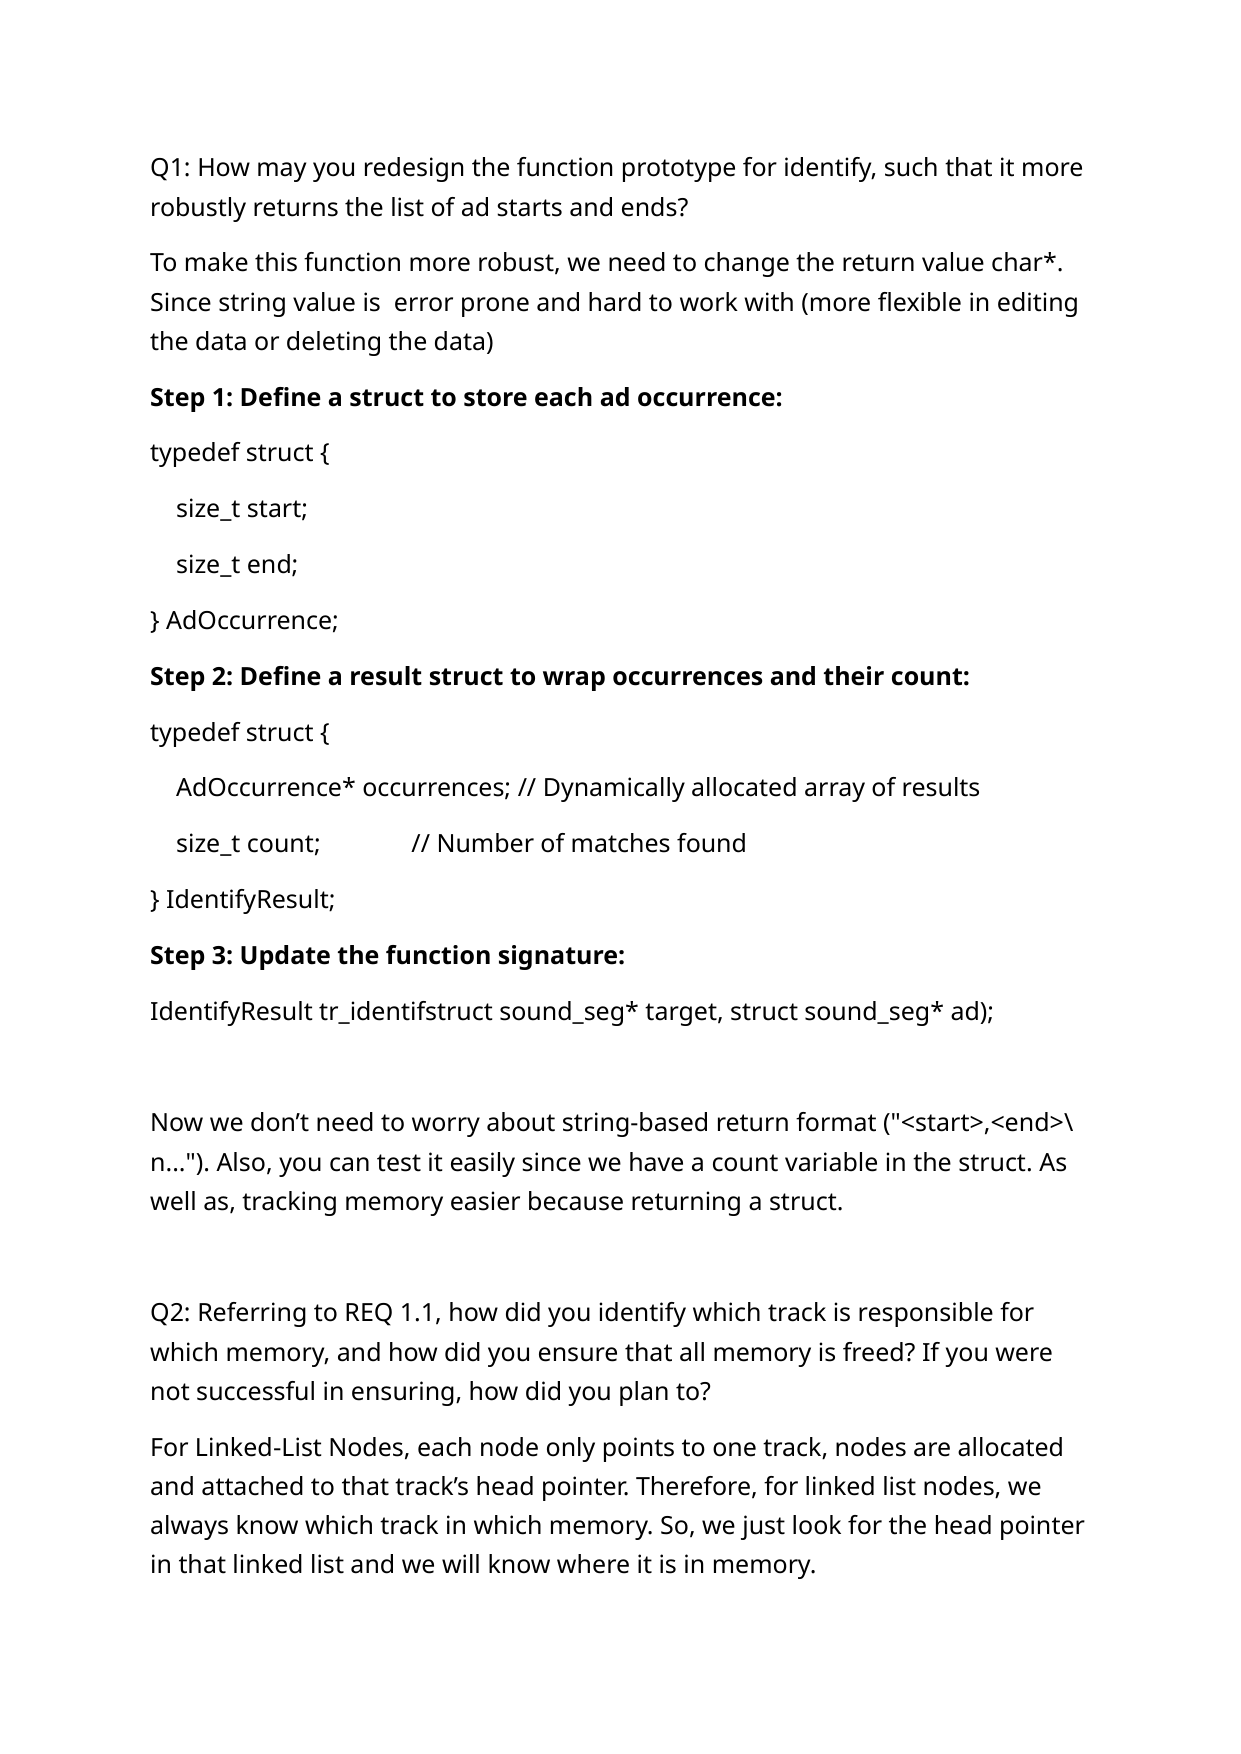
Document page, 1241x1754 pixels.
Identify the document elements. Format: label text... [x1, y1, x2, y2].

text size_t end; [150, 547, 1090, 581]
text Q2: Referring to REQ 1.1, how did you identify which track is responsible for which memory, and how did you ensure that all memory is freed? If you were not successful in ensuring, how did you plan to? [150, 1295, 1090, 1407]
text IdentifyResult tr_identifstruct sound_seg* target, struct sound_seg* ad); [150, 993, 1090, 1027]
text Step 2: Define a result struct to wrap occurrences and their count: [150, 658, 1090, 692]
text Now we don’t need to worry about string-based return format ("<start>,<end>\n..."). Also, you can test it easily since we have a count variable in the struct. As well as, tracking memory easier because returning a struct. [150, 1105, 1090, 1217]
text } IdentifyResult; [150, 882, 1090, 916]
text To make this function more robust, we need to change the return value char*. Since string value is error prone and hard to work with (more flexible in editing the data or deleting the data) [150, 245, 1090, 357]
text Step 1: Define a struct to store each ad occurrence: [150, 379, 1090, 413]
text size_t start; [150, 491, 1090, 525]
text Step 3: Update the function signature: [150, 937, 1090, 972]
text For Linked‐List Nodes, each node only points to one track, nodes are allocated and attached to that track’s head pointer. Therefore, for linked list nodes, we always know which track in which memory. So, we just look for the head pointer in that linked list and we will know where it is in memory. [150, 1429, 1090, 1581]
text size_t count; // Number of matches found [150, 826, 1090, 860]
text typedef struct { [150, 714, 1090, 748]
text typedef struct { [150, 435, 1090, 469]
text Q1: How may you redesign the function prototype for identify, such that it more robustly returns the list of ad starts and ends? [150, 150, 1090, 223]
text AdOccurrence* occurrences; // Dynamically allocated array of results [150, 770, 1090, 804]
text } AdOccurrence; [150, 602, 1090, 637]
